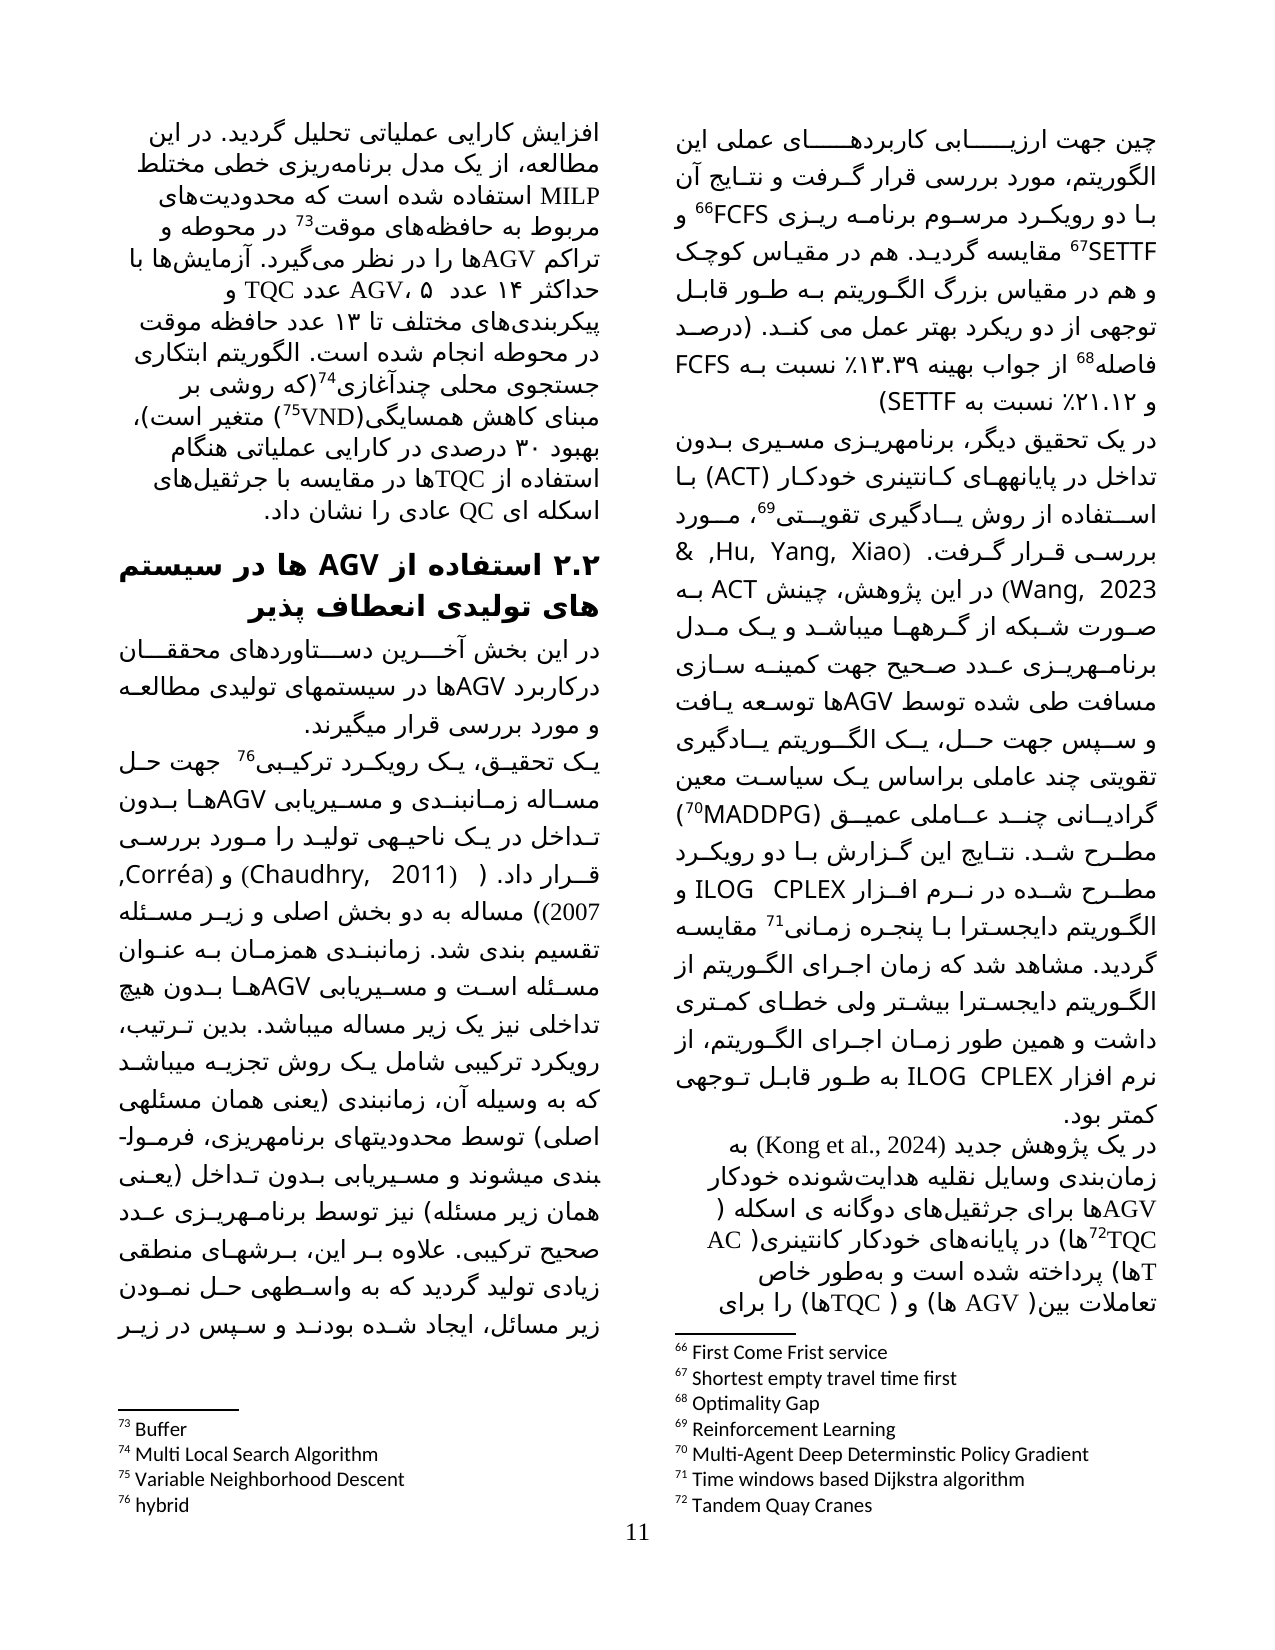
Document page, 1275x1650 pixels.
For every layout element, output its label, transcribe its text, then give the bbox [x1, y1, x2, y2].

text در یک پژوهش جدید (Kong et al., 2024) به زمان‌بندی وسایل نقلیه هدایت‌شونده خودکار AGVها برای جرثقیل‌های دوگانه ی اسکله ( TQCها) در پایانه‌های خودکار کانتینری( ACTها) پرداخته شده است و به‌طور خاص تعاملات بین( AGV ها) و ( TQCها) را برای افزایش کارایی عملیاتی تحلیل گردید. در این مطالعه، از یک مدل برنامه‌ریزی خطی مختلط MILP استفاده شده است که محدودیت‌های مربوط به حافظه‌های موقت در محوطه و تراکم AGVها را در نظر می‌گیرد. آزمایش‌ها با حداکثر ۱۴ عدد AGV، ۵ عدد TQC و پیکربندی‌های مختلف تا ۱۳ عدد حافظه موقت در محوطه انجام شده است. الگوریتم ابتکاری جستجوی محلی چندآغازی(که روشی بر مبنای کاهش همسایگی(VND) متغیر است)، بهبود ۳۰ درصدی در کارایی عملیاتی هنگام استفاده از TQCها در مقایسه با جرثقیل‌های اسکله ای QC عادی را نشان داد. [118, 118, 600, 525]
text در این بخش آخرین دستاوردهای محققان درکاربرد AGVها در سیستمهای تولیدی مطالعه و مورد بررسی قرار میگیرند. [118, 628, 600, 741]
subtitle ۲.۲ استفاده از AGV ها در سیستم های تولیدی انعطاف پذیر [118, 544, 600, 623]
text در یک تحقیق دیگر، برنامهریزی مسیری بدون تداخل در پایانههای کانتینری خودکار (ACT) با استفاده از روش یادگیری تقویتی، مورد بررسی قرار گرفت. در این پژوهش، چینش ACT به صورت شبکه از گرهها میباشد و یک مدل برنامهریزی عدد صحیح جهت کمینه سازی مسافت طی شده توسط AGVها توسعه یافت و سپس جهت حل، یک الگوریتم یادگیری تقویتی چند عاملی براساس یک سیاست معین گرادیانی چند عاملی عمیق (MADDPG) مطرح شد. نتایج این گزارش با دو رویکرد مطرح شده در نرم افزار ILOG CPLEX و الگوریتم دایجسترا با پنجره زمانی مقایسه گردید. مشاهد شد که زمان اجرای الگوریتم از الگوریتم دایجسترا بیشتر ولی خطای کمتری داشت و همین طور زمان اجرای الگوریتم، از نرم افزار ILOG CPLEX به طور قابل توجهی کمتر بود. [675, 418, 1157, 1131]
text در یک پژوهش جدید (Kong et al., 2024) به زمان‌بندی وسایل نقلیه هدایت‌شونده خودکار AGVها برای جرثقیل‌های دوگانه ی اسکله ( TQCها) در پایانه‌های خودکار کانتینری( ACTها) پرداخته شده است و به‌طور خاص تعاملات بین( AGV ها) و ( TQCها) را برای افزایش کارایی عملیاتی تحلیل گردید. در این مطالعه، از یک مدل برنامه‌ریزی خطی مختلط MILP استفاده شده است که محدودیت‌های مربوط به حافظه‌های موقت در محوطه و تراکم AGVها را در نظر می‌گیرد. آزمایش‌ها با حداکثر ۱۴ عدد AGV، ۵ عدد TQC و پیکربندی‌های مختلف تا ۱۳ عدد حافظه موقت در محوطه انجام شده است. الگوریتم ابتکاری جستجوی محلی چندآغازی(که روشی بر مبنای کاهش همسایگی(VND) متغیر است)، بهبود ۳۰ درصدی در کارایی عملیاتی هنگام استفاده از TQCها در مقایسه با جرثقیل‌های اسکله ای QC عادی را نشان داد. [675, 1131, 1157, 1318]
